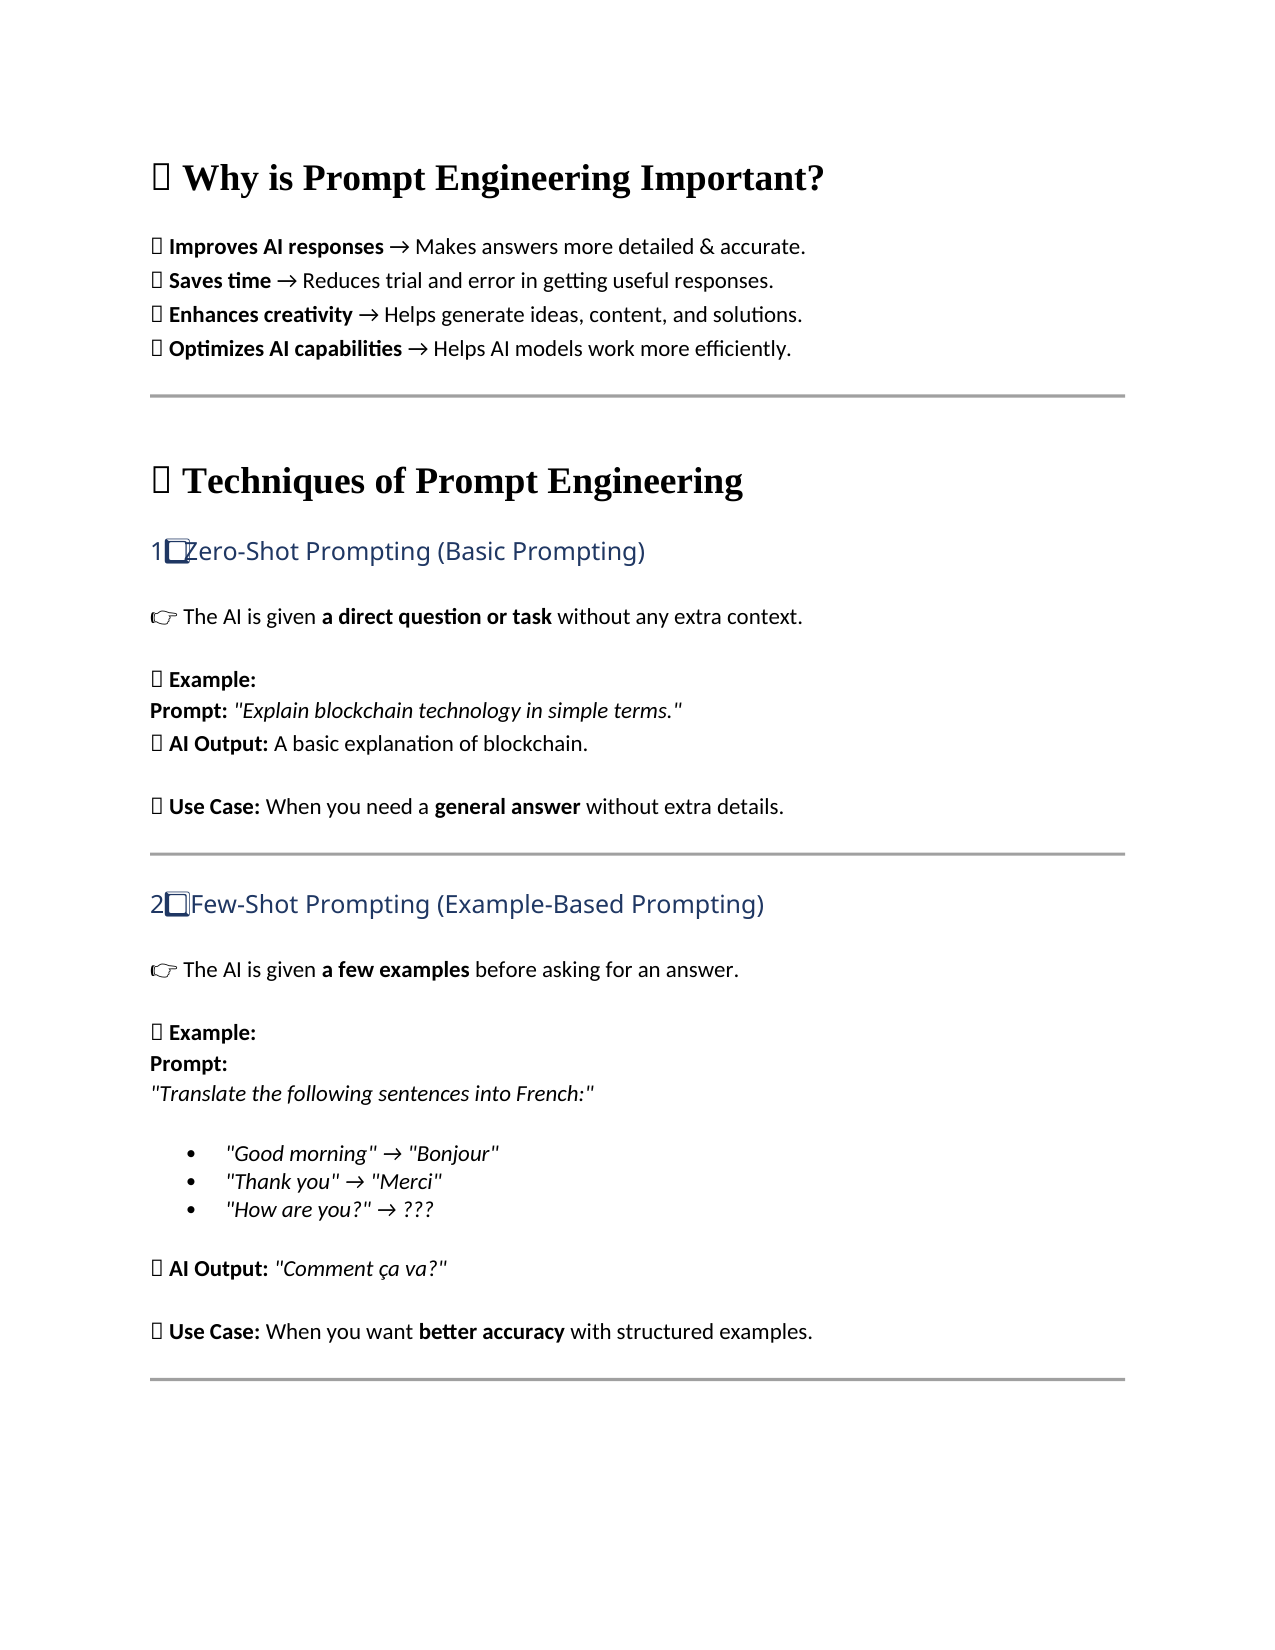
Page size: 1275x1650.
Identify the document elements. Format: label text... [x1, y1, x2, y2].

text 📌 Use Case: When you want better accuracy with structured examples. [150, 1315, 1125, 1346]
text ✅ Improves AI responses → Makes answers more detailed & accurate. ✅ Saves time → Reduces trial and error in getting useful responses. ✅ Enhances creativity → Helps generate ideas, content, and solutions. ✅ Optimizes AI capabilities → Helps AI models work more efficiently. [150, 230, 1125, 363]
subtitle 🔹 Techniques of Prompt Engineering [150, 454, 1125, 505]
subtitle 🔹 Why is Prompt Engineering Important? [150, 150, 1125, 201]
list "Good morning" → "Bonjour" [187, 1139, 1125, 1167]
subtitle 2️⃣ Few-Shot Prompting (Example-Based Prompting) [150, 887, 1125, 921]
text ✅ AI Output: "Comment ça va?" [150, 1252, 1125, 1283]
list "Thank you" → "Merci" [187, 1167, 1125, 1195]
text 📌 Use Case: When you need a general answer without extra details. [150, 790, 1125, 821]
list "How are you?" → ??? [187, 1195, 1125, 1223]
subtitle 1️⃣ Zero-Shot Prompting (Basic Prompting) [150, 534, 1125, 568]
text 👉 The AI is given a direct question or task without any extra context. [150, 600, 1125, 631]
text 👉 The AI is given a few examples before asking for an answer. [150, 953, 1125, 984]
text 🔹 Example: Prompt: "Explain blockchain technology in simple terms." ✅ AI Output: A basic explanation of blockchain. [150, 663, 1125, 758]
text 🔹 Example: Prompt: "Translate the following sentences into French:" [150, 1016, 1125, 1107]
